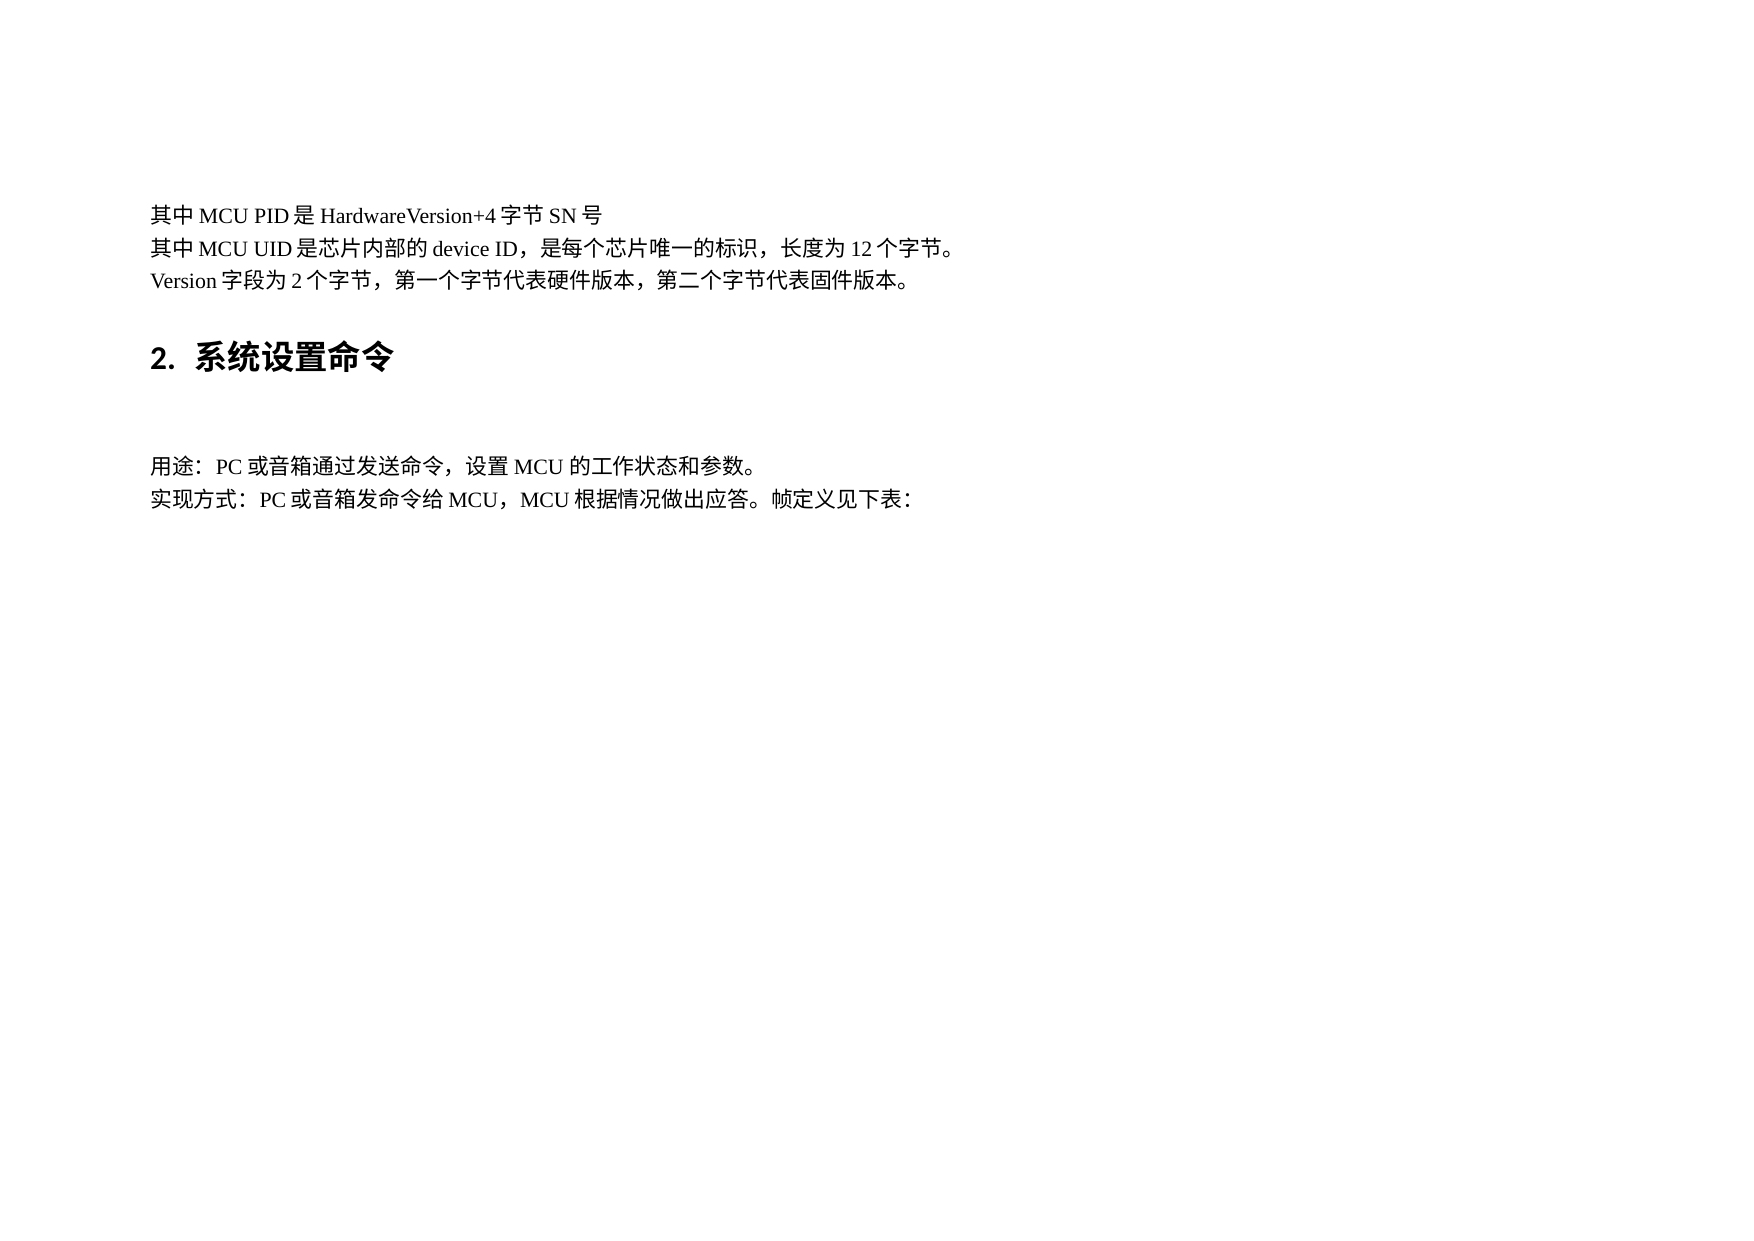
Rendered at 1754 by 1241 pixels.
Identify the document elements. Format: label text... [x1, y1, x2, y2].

text 其中 MCU PID是HardwareVersion+4字节SN号 [150, 198, 1604, 230]
text Version字段为2个字节，第一个字节代表硬件版本，第二个字节代表固件版本。 [150, 263, 1604, 295]
subtitle 系统设置命令 [150, 322, 1604, 387]
text 其中MCU UID是芯片内部的device ID，是每个芯片唯一的标识，长度为12个字节。 [150, 230, 1604, 263]
text 实现方式：PC或音箱发命令给MCU，MCU根据情况做出应答。帧定义见下表： [150, 481, 1604, 514]
text 用途：PC或音箱通过发送命令，设置MCU 的工作状态和参数。 [150, 449, 1604, 481]
